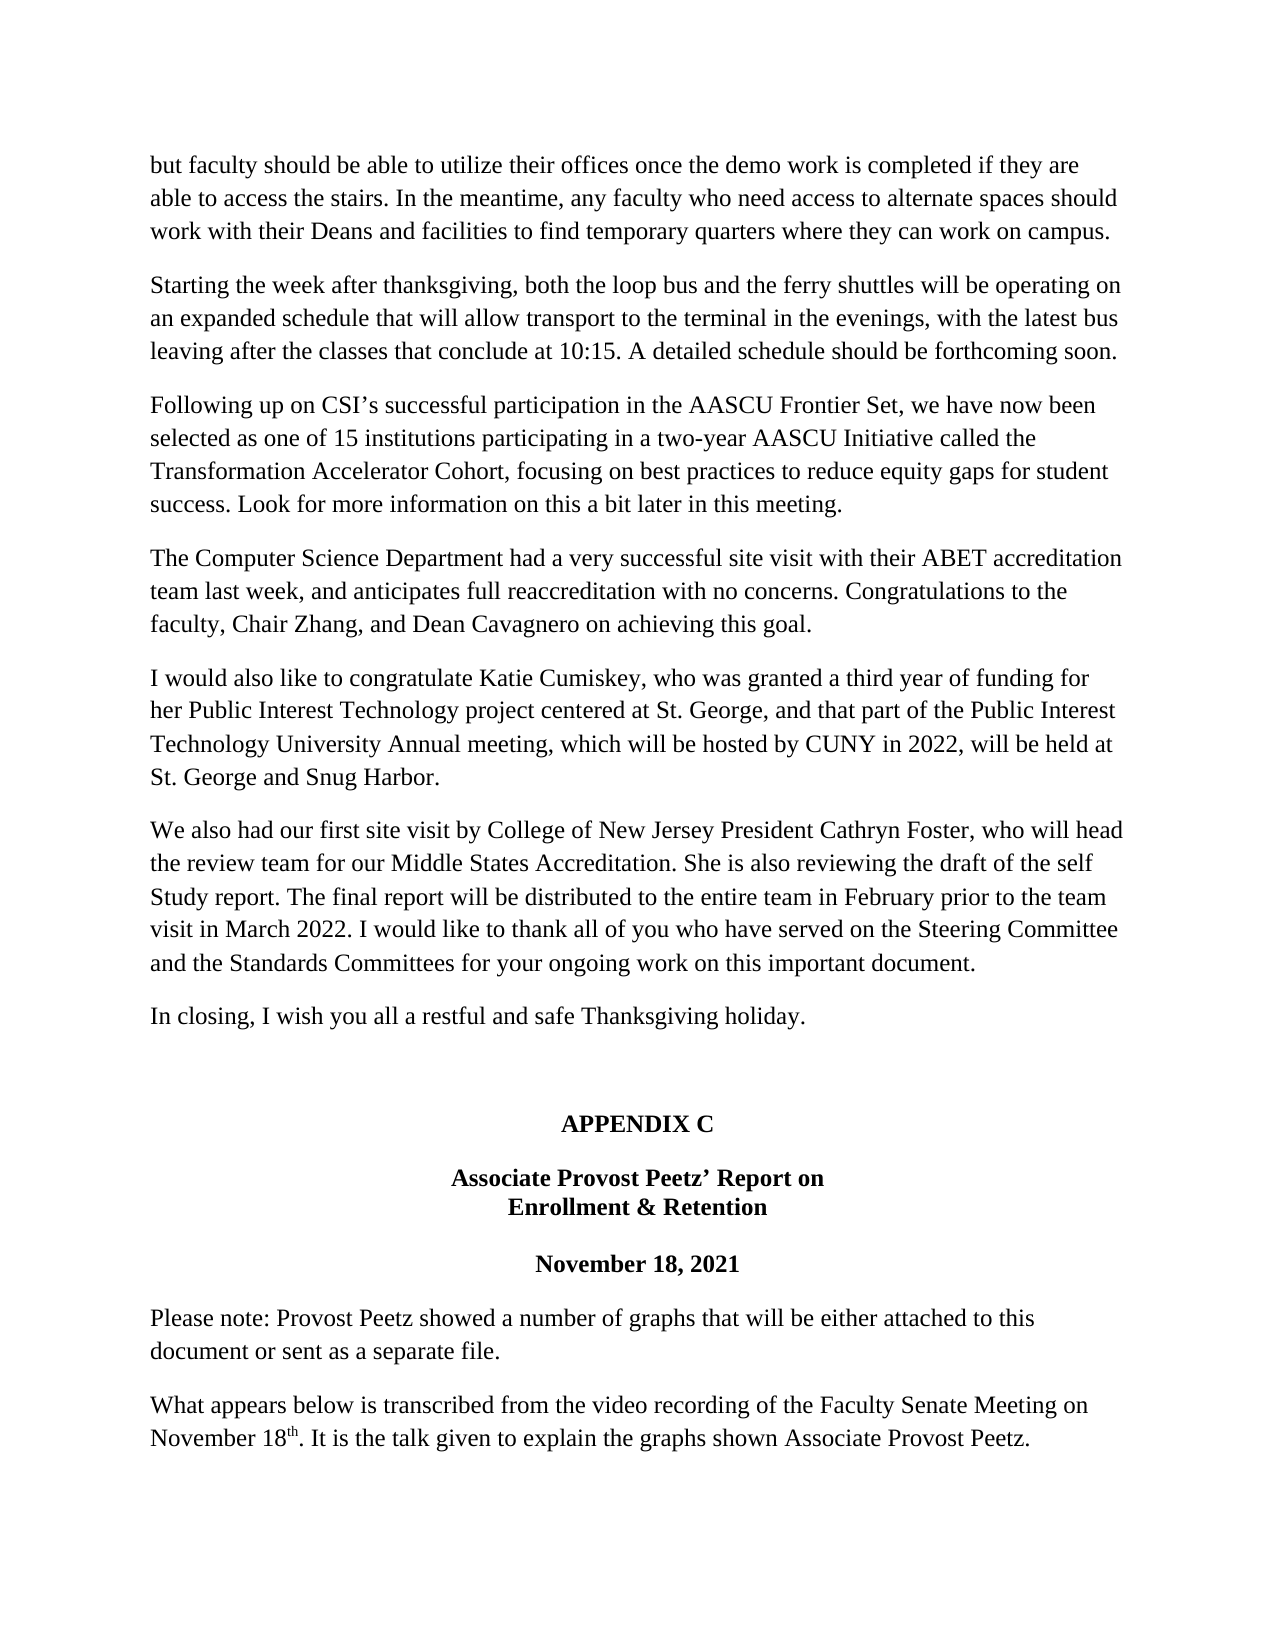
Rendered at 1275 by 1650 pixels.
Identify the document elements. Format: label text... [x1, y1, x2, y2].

text November 18, 2021 [150, 1249, 1125, 1278]
text In closing, I wish you all a restful and safe Thanksgiving holiday. [150, 1001, 1125, 1030]
text Associate Provost Peetz’ Report on [150, 1163, 1125, 1192]
text What appears below is transcribed from the video recording of the Faculty Senate Meeting on November 18th. It is the talk given to explain the graphs shown Associate Provost Peetz. [150, 1390, 1125, 1452]
text Enrollment & Retention [150, 1192, 1125, 1221]
text Please note: Provost Peetz showed a number of graphs that will be either attached to this document or sent as a separate file. [150, 1303, 1125, 1365]
text We also had our first site visit by College of New Jersey President Cathryn Foster, who will head the review team for our Middle States Accreditation. She is also reviewing the draft of the self Study report. The final report will be distributed to the entire team in February prior to the team visit in March 2022. I would like to thank all of you who have served on the Steering Committee and the Standards Committees for your ongoing work on this important document. [150, 816, 1125, 976]
text Following up on CSI’s successful participation in the AASCU Frontier Set, we have now been selected as one of 15 institutions participating in a two-year AASCU Initiative called the Transformation Accelerator Cohort, focusing on best practices to reduce equity gaps for student success. Look for more information on this a bit later in this meeting. [150, 390, 1125, 518]
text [150, 150, 1125, 245]
text The Computer Science Department had a very successful site visit with their ABET accreditation team last week, and anticipates full reaccreditation with no concerns. Congratulations to the faculty, Chair Zhang, and Dean Cavagnero on achieving this goal. [150, 543, 1125, 637]
text I would also like to congratulate Katie Cumiskey, who was granted a third year of funding for her Public Interest Technology project centered at St. George, and that part of the Public Interest Technology University Annual meeting, which will be hosted by CUNY in 2022, will be held at St. George and Snug Harbor. [150, 663, 1125, 790]
text Starting the week after thanksgiving, both the loop bus and the ferry shuttles will be operating on an expanded schedule that will allow transport to the terminal in the evenings, with the latest bus leaving after the classes that conclude at 10:15. A detailed schedule should be forthcoming soon. [150, 270, 1125, 365]
text APPENDIX C [150, 1109, 1125, 1138]
